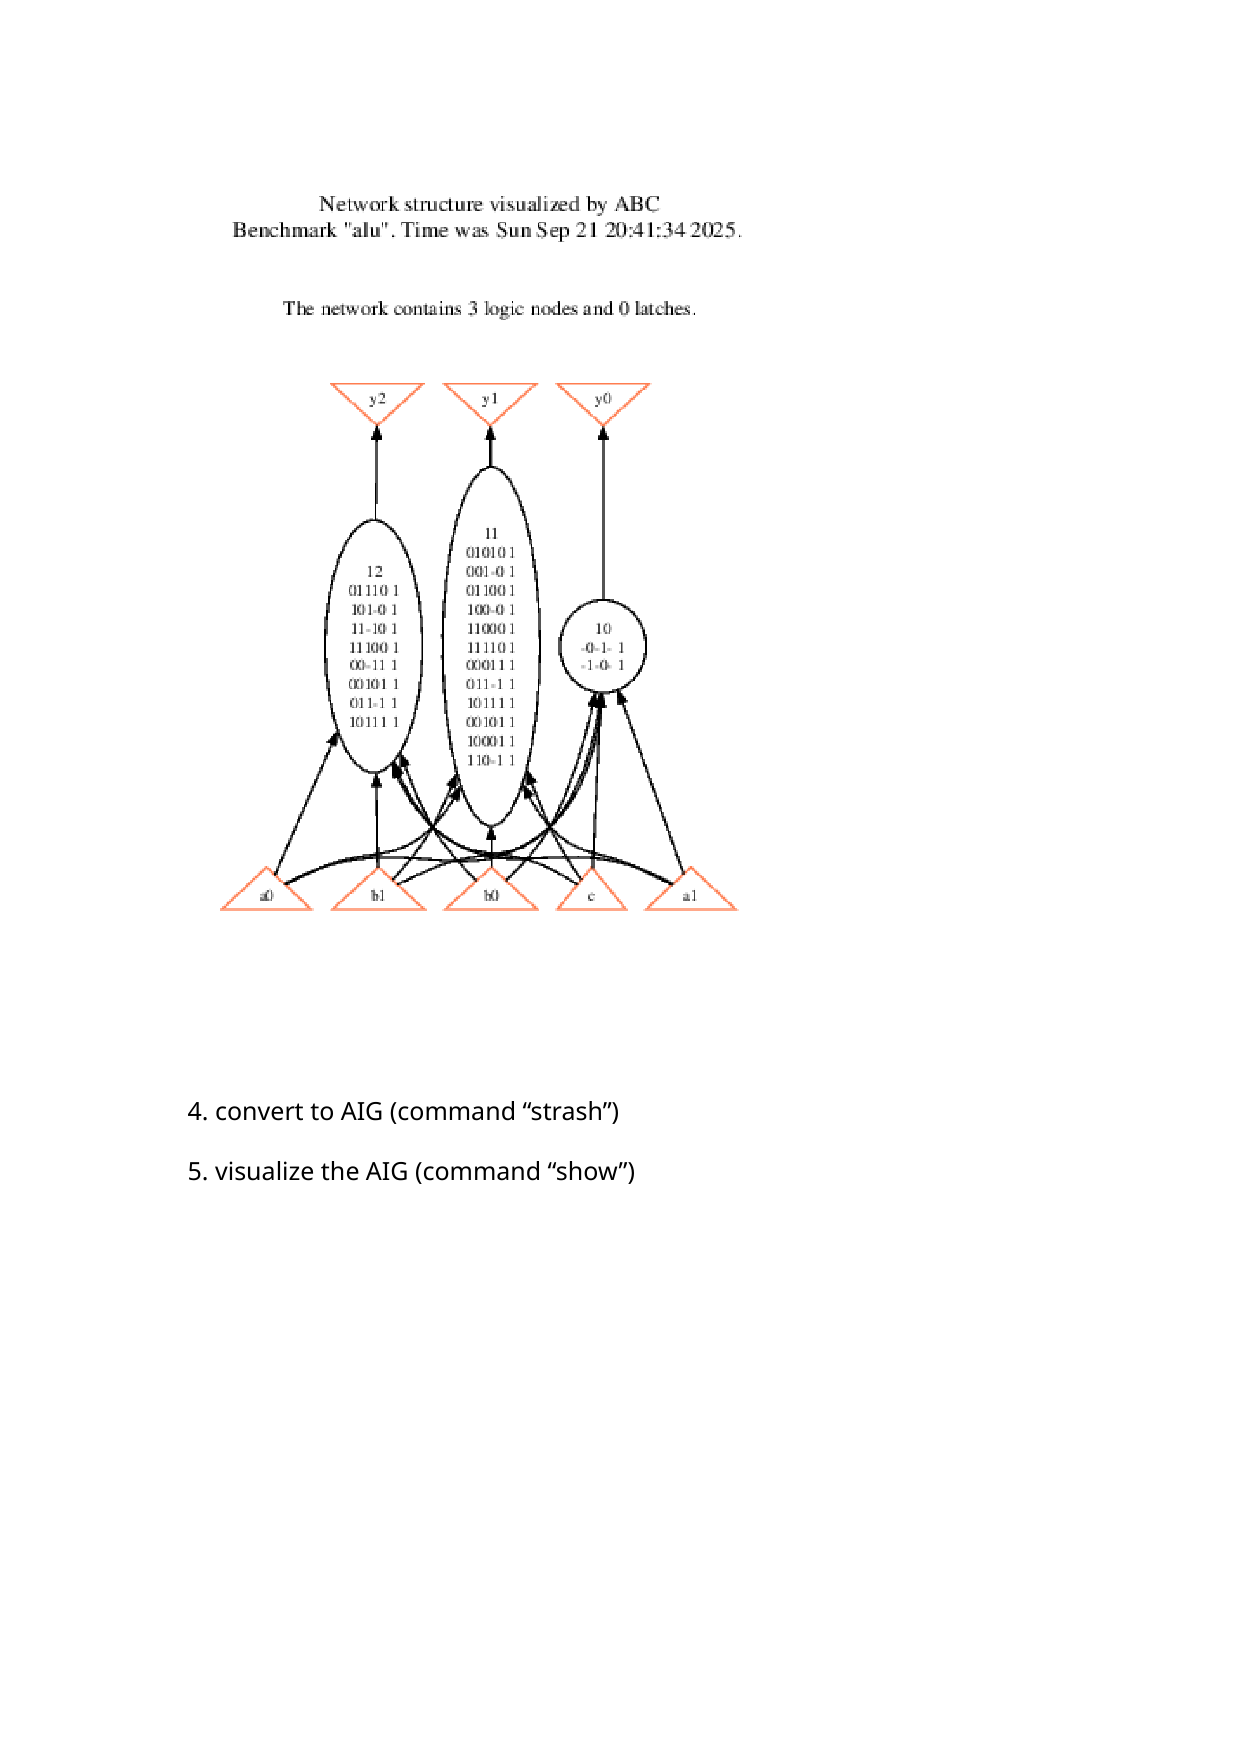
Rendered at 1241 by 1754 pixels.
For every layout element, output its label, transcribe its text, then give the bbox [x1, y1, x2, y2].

text 4. convert to AIG (command “strash”) [187, 1092, 1053, 1130]
picture [187, 164, 818, 947]
text 5. visualize the AIG (command “show”) [187, 1152, 1053, 1189]
